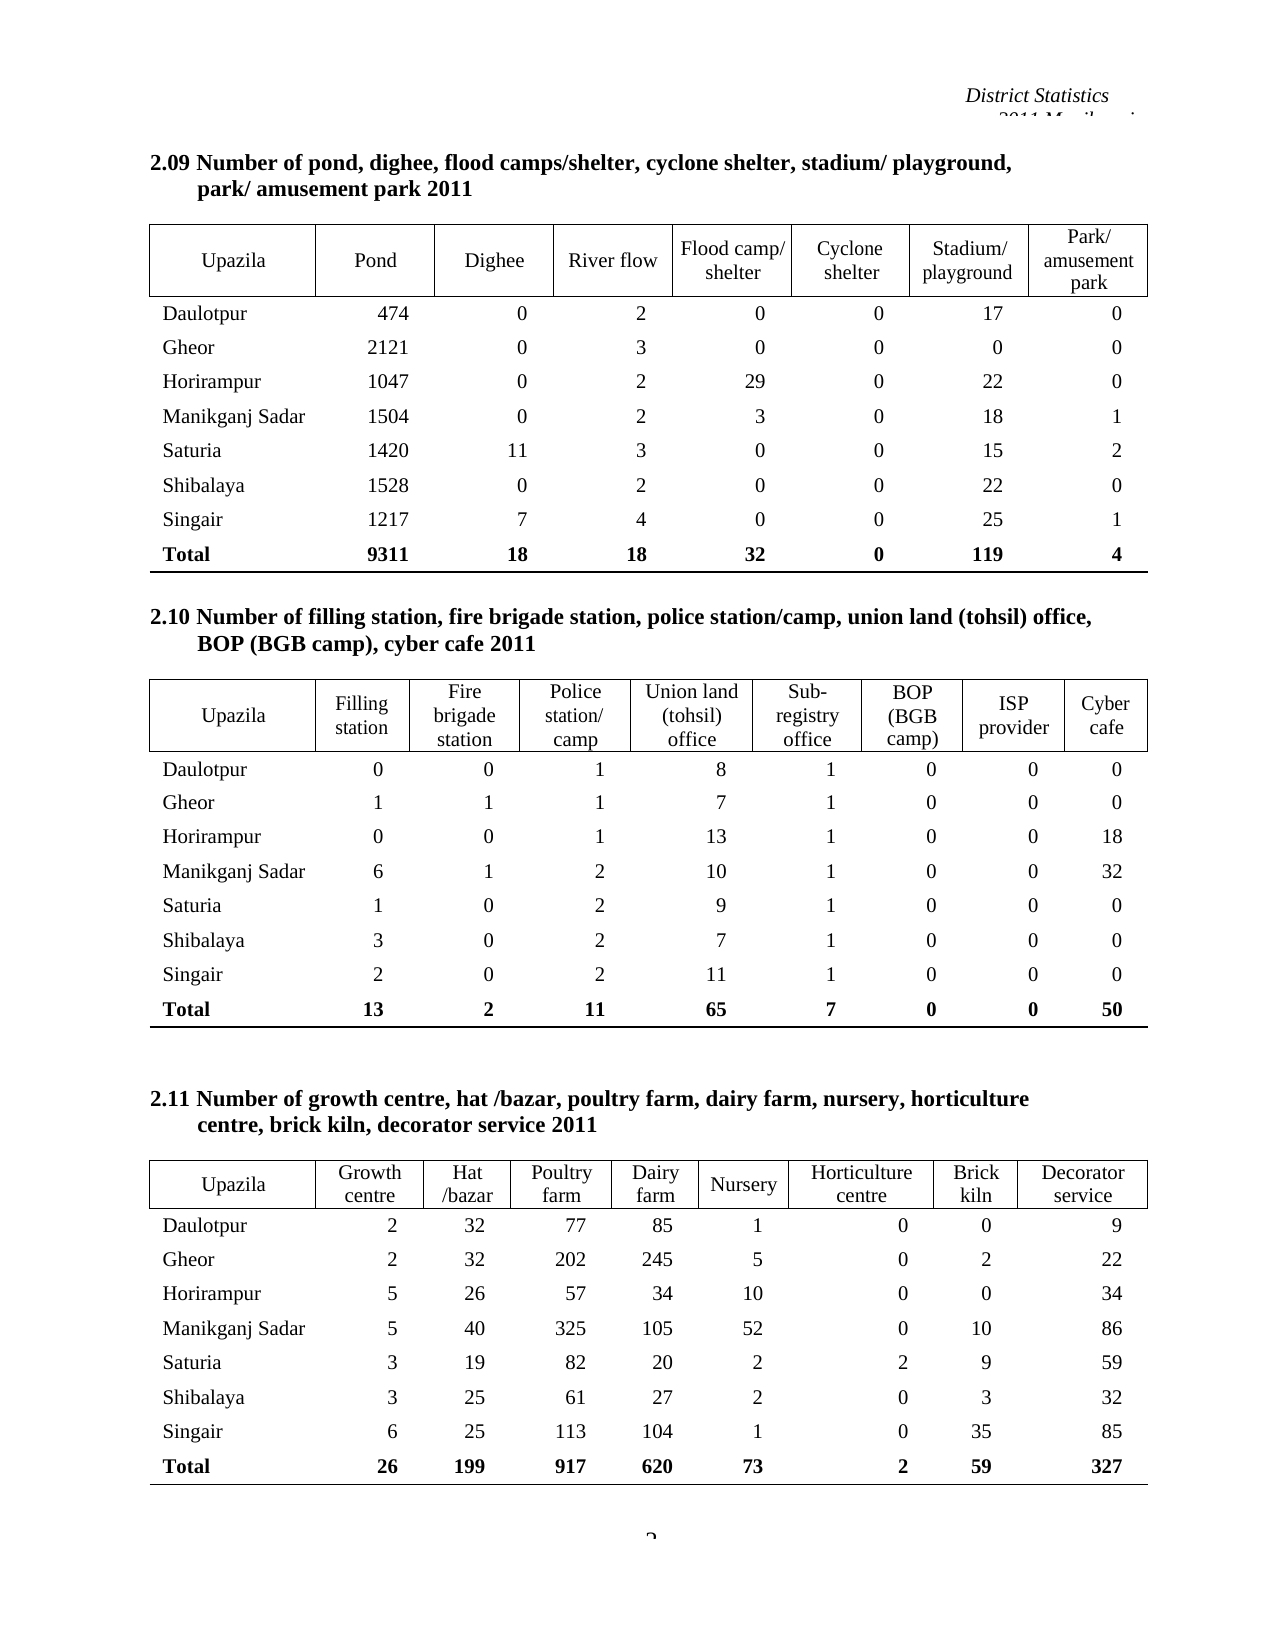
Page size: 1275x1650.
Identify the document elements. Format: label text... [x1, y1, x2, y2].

table_cell 0 [962, 819, 1064, 854]
table_cell 29 [672, 364, 791, 399]
table_cell 10 [698, 1277, 788, 1311]
table_cell 3 [934, 1380, 1017, 1414]
table_cell 199 [424, 1449, 511, 1484]
table_header Fire brigade station [410, 680, 519, 751]
table_cell 18 [553, 537, 672, 571]
table_cell 2 [520, 957, 631, 992]
table_cell 2121 [316, 330, 434, 364]
table_cell 59 [934, 1449, 1017, 1484]
table_cell 620 [611, 1449, 698, 1484]
table_cell Gheor [150, 785, 316, 819]
table_header Dairy farm [612, 1161, 698, 1208]
table_cell 34 [611, 1277, 698, 1311]
table_cell 1 [752, 854, 862, 888]
table_cell 105 [611, 1311, 698, 1346]
table_cell 1 [752, 819, 862, 854]
table_cell 0 [409, 923, 520, 957]
table_cell 50 [1064, 992, 1147, 1026]
table_cell 35 [934, 1415, 1017, 1449]
table_cell 18 [910, 399, 1028, 433]
table_cell Total [150, 992, 316, 1026]
table_cell 20 [611, 1346, 698, 1380]
table_cell 0 [791, 364, 910, 399]
table_cell Shibalaya [150, 468, 316, 502]
table_cell 0 [788, 1380, 934, 1414]
table_cell 25 [424, 1415, 511, 1449]
table_cell 9 [1017, 1209, 1148, 1242]
table_cell 22 [1017, 1242, 1148, 1277]
table_cell 52 [698, 1311, 788, 1346]
table_cell 0 [962, 992, 1064, 1026]
table_cell 325 [511, 1311, 611, 1346]
table_cell 86 [1017, 1311, 1148, 1346]
table_header Decorator service [1018, 1161, 1147, 1208]
table_cell 245 [611, 1242, 698, 1277]
table_cell 4 [1029, 537, 1148, 571]
table_cell Manikganj Sadar [150, 854, 316, 888]
table_cell 0 [434, 297, 553, 330]
table_cell 61 [511, 1380, 611, 1414]
table_cell 6 [316, 1415, 423, 1449]
table_cell 25 [424, 1380, 511, 1414]
table_cell 32 [424, 1242, 511, 1277]
table_cell 0 [1029, 364, 1148, 399]
table_cell 0 [788, 1311, 934, 1346]
table_cell 1504 [316, 399, 434, 433]
table_header Filling station [316, 680, 409, 751]
table_header River flow [554, 225, 672, 296]
table_cell 1420 [316, 433, 434, 468]
table_cell Gheor [150, 1242, 316, 1277]
table_cell 3 [553, 433, 672, 468]
table_cell 0 [791, 502, 910, 537]
table_cell 0 [1064, 957, 1147, 992]
table_header Flood camp/ shelter [673, 225, 791, 296]
table_cell 1 [752, 957, 862, 992]
table_header Stadium/ playground [910, 225, 1028, 296]
table_cell 26 [316, 1449, 423, 1484]
table_cell 0 [788, 1277, 934, 1311]
table_cell 32 [424, 1209, 511, 1242]
table_header Pond [316, 225, 434, 296]
table_cell Horirampur [150, 1277, 316, 1311]
table_cell 0 [862, 752, 962, 785]
table_cell 34 [1017, 1277, 1148, 1311]
table_cell 3 [316, 1380, 423, 1414]
table_cell 474 [316, 297, 434, 330]
table_cell 59 [1017, 1346, 1148, 1380]
table_cell 82 [511, 1346, 611, 1380]
table_cell Singair [150, 957, 316, 992]
table_cell 9 [631, 888, 752, 923]
table_cell 0 [409, 888, 520, 923]
table_cell 2 [1029, 433, 1148, 468]
table_cell 1 [1029, 502, 1148, 537]
table_cell 1 [409, 785, 520, 819]
table_cell 22 [910, 364, 1028, 399]
table_cell 2 [788, 1346, 934, 1380]
table_cell 1047 [316, 364, 434, 399]
table_cell 1 [520, 752, 631, 785]
table_cell 13 [631, 819, 752, 854]
table_header Police station/ camp [520, 680, 630, 751]
table_cell 0 [434, 330, 553, 364]
table_cell 2 [698, 1380, 788, 1414]
table_cell Saturia [150, 1346, 316, 1380]
table_cell 27 [611, 1380, 698, 1414]
table_header Union land (tohsil) office [631, 680, 752, 751]
table_cell 917 [511, 1449, 611, 1484]
table_cell 0 [934, 1277, 1017, 1311]
table_cell Daulotpur [150, 1209, 316, 1242]
table_cell 1 [316, 888, 409, 923]
table_cell 1 [752, 752, 862, 785]
table_cell 0 [862, 923, 962, 957]
table_cell 26 [424, 1277, 511, 1311]
table_header Hat /bazar [424, 1161, 510, 1208]
table_cell 0 [788, 1242, 934, 1277]
table_cell 0 [316, 819, 409, 854]
table_cell 0 [962, 923, 1064, 957]
table_cell 0 [791, 399, 910, 433]
table_cell Total [150, 537, 316, 571]
table_cell 3 [672, 399, 791, 433]
table_cell 2 [934, 1242, 1017, 1277]
table_cell 0 [862, 819, 962, 854]
table_cell 0 [962, 752, 1064, 785]
table_cell 2 [316, 1209, 423, 1242]
table_cell 10 [631, 854, 752, 888]
table_cell 1 [752, 923, 862, 957]
table_cell 0 [791, 468, 910, 502]
table_cell 73 [698, 1449, 788, 1484]
table_header BOP (BGB camp) [862, 680, 962, 751]
table_cell 0 [1064, 888, 1147, 923]
table_cell 7 [752, 992, 862, 1026]
table_header Upazila [150, 680, 315, 751]
table_cell 18 [1064, 819, 1147, 854]
table_cell 8 [631, 752, 752, 785]
table_cell 1528 [316, 468, 434, 502]
table_cell Saturia [150, 433, 316, 468]
table_cell 0 [1064, 923, 1147, 957]
table_cell Horirampur [150, 819, 316, 854]
table_cell 65 [631, 992, 752, 1026]
table_cell Singair [150, 1415, 316, 1449]
table_cell 15 [910, 433, 1028, 468]
table_cell Total [150, 1449, 316, 1484]
table_cell 5 [316, 1277, 423, 1311]
table_cell 5 [316, 1311, 423, 1346]
table_cell 22 [910, 468, 1028, 502]
table_cell 0 [409, 819, 520, 854]
table_cell 104 [611, 1415, 698, 1449]
table_cell 0 [862, 785, 962, 819]
table_cell 0 [862, 992, 962, 1026]
table_cell 17 [910, 297, 1028, 330]
table_cell 1 [752, 785, 862, 819]
table_header Cyber cafe [1065, 680, 1147, 751]
table_cell 11 [520, 992, 631, 1026]
table_header Growth centre [316, 1161, 423, 1208]
table_cell 119 [910, 537, 1028, 571]
table_cell 19 [424, 1346, 511, 1380]
table_cell 0 [791, 330, 910, 364]
table_cell 1 [409, 854, 520, 888]
table_cell 7 [434, 502, 553, 537]
list Number of growth centre, hat /bazar, poultry farm, dairy farm, nursery, horticulture centre, brick kiln, decorator service 2011 [150, 1085, 1102, 1138]
table_cell Manikganj Sadar [150, 399, 316, 433]
table_cell 0 [962, 854, 1064, 888]
table_cell 13 [316, 992, 409, 1026]
table_cell Shibalaya [150, 923, 316, 957]
table_cell 2 [316, 1242, 423, 1277]
table_cell 2 [698, 1346, 788, 1380]
table_cell 0 [1029, 297, 1148, 330]
table_header Nursery [699, 1161, 788, 1208]
table_cell 40 [424, 1311, 511, 1346]
table_cell 1 [1029, 399, 1148, 433]
table_cell 0 [672, 297, 791, 330]
table_cell 1 [520, 819, 631, 854]
table_cell 57 [511, 1277, 611, 1311]
table_cell 2 [553, 364, 672, 399]
table_cell Singair [150, 502, 316, 537]
table_cell 5 [698, 1242, 788, 1277]
table_cell 2 [520, 888, 631, 923]
table_cell 1 [520, 785, 631, 819]
table_cell 3 [553, 330, 672, 364]
table_cell 2 [520, 923, 631, 957]
table_cell Shibalaya [150, 1380, 316, 1414]
table_cell 11 [434, 433, 553, 468]
table_header Cyclone shelter [792, 225, 909, 296]
table_cell 1 [698, 1415, 788, 1449]
table_cell 0 [788, 1209, 934, 1242]
table_cell 25 [910, 502, 1028, 537]
table_cell 7 [631, 785, 752, 819]
table_cell 0 [672, 433, 791, 468]
table_cell 2 [553, 468, 672, 502]
table_cell 85 [611, 1209, 698, 1242]
table_cell 0 [1064, 785, 1147, 819]
table_cell 0 [788, 1415, 934, 1449]
table_cell 2 [520, 854, 631, 888]
table_cell 0 [791, 433, 910, 468]
table_cell 0 [409, 957, 520, 992]
table_cell Manikganj Sadar [150, 1311, 316, 1346]
table_cell 32 [1017, 1380, 1148, 1414]
table_cell 0 [862, 957, 962, 992]
table_cell 0 [1064, 752, 1147, 785]
table_cell 32 [672, 537, 791, 571]
table_cell 0 [434, 468, 553, 502]
table_cell 3 [316, 1346, 423, 1380]
table_cell Daulotpur [150, 297, 316, 330]
table_cell 2 [409, 992, 520, 1026]
table_header Upazila [150, 225, 315, 296]
table_cell 0 [862, 888, 962, 923]
table_cell 18 [434, 537, 553, 571]
table_cell 0 [962, 957, 1064, 992]
table_cell 85 [1017, 1415, 1148, 1449]
table_cell Daulotpur [150, 752, 316, 785]
table_header Poultry farm [511, 1161, 611, 1208]
table_cell 0 [962, 888, 1064, 923]
table_header Horticulture centre [789, 1161, 933, 1208]
table_cell 0 [910, 330, 1028, 364]
list Number of pond, dighee, flood camps/shelter, cyclone shelter, stadium/ playground, park/ amusement park 2011 [150, 148, 1072, 201]
table_cell 0 [934, 1209, 1017, 1242]
table_cell 1 [752, 888, 862, 923]
table_cell 9 [934, 1346, 1017, 1380]
table_cell 2 [553, 399, 672, 433]
table_cell 0 [434, 399, 553, 433]
table_cell 2 [316, 957, 409, 992]
table_cell 10 [934, 1311, 1017, 1346]
table_cell 1 [316, 785, 409, 819]
table_cell 113 [511, 1415, 611, 1449]
table_cell 7 [631, 923, 752, 957]
table_cell 0 [862, 854, 962, 888]
table_cell 327 [1017, 1449, 1148, 1484]
table_cell 32 [1064, 854, 1147, 888]
table_cell Horirampur [150, 364, 316, 399]
table_header ISP provider [963, 680, 1064, 751]
table_header Brick kiln [934, 1161, 1017, 1208]
table_cell 9311 [316, 537, 434, 571]
table_cell 77 [511, 1209, 611, 1242]
table_cell 4 [553, 502, 672, 537]
table_cell 0 [1029, 330, 1148, 364]
table_cell 1217 [316, 502, 434, 537]
table_cell 0 [316, 752, 409, 785]
table_cell 0 [791, 537, 910, 571]
table_cell Gheor [150, 330, 316, 364]
list Number of filling station, fire brigade station, police station/camp, union land (tohsil) office, BOP (BGB camp), cyber cafe 2011 [150, 603, 1145, 656]
table_cell 0 [791, 297, 910, 330]
table_cell 2 [553, 297, 672, 330]
table_header Sub- registry office [753, 680, 861, 751]
table_cell 0 [962, 785, 1064, 819]
table_cell 0 [672, 502, 791, 537]
table_cell 3 [316, 923, 409, 957]
table_cell Saturia [150, 888, 316, 923]
table_cell 0 [672, 330, 791, 364]
table_cell 0 [409, 752, 520, 785]
table_header Upazila [150, 1161, 315, 1208]
table_cell 1 [698, 1209, 788, 1242]
table_cell 0 [1029, 468, 1148, 502]
table_cell 2 [788, 1449, 934, 1484]
table_cell 6 [316, 854, 409, 888]
table_cell 202 [511, 1242, 611, 1277]
table_header Dighee [435, 225, 553, 296]
table_cell 11 [631, 957, 752, 992]
table_cell 0 [672, 468, 791, 502]
table_cell 0 [434, 364, 553, 399]
table_header Park/ amusement park [1029, 225, 1147, 296]
